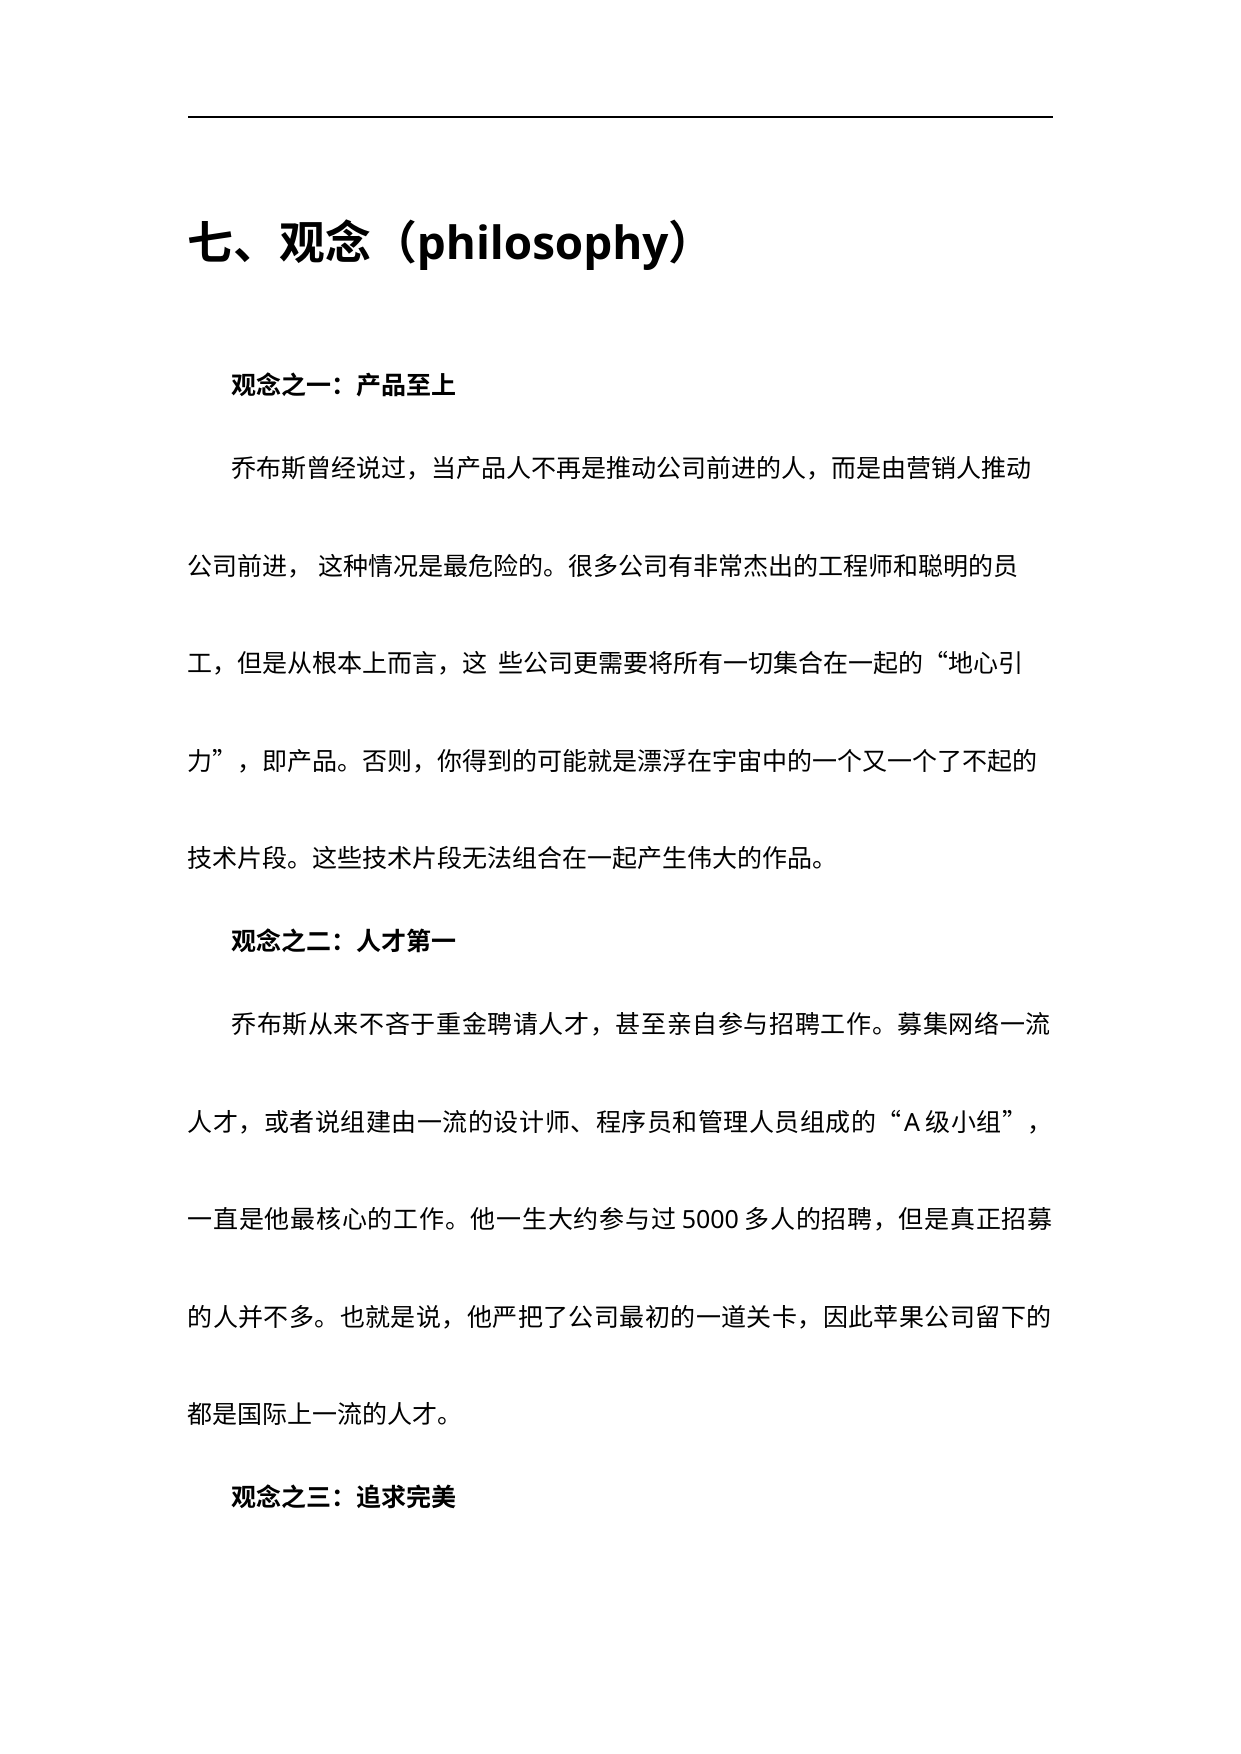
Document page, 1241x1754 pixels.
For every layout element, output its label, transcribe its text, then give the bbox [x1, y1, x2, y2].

text 观念之三：追求完美 [187, 1463, 1053, 1528]
text 观念之一：产品至上 [187, 351, 1053, 416]
subtitle 七、观念（philosophy） [187, 191, 1053, 289]
text 乔布斯曾经说过，当产品人不再是推动公司前进的人，而是由营销人推动公司前进， 这种情况是最危险的。很多公司有非常杰出的工程师和聪明的员工，但是从根本上而言，这 些公司更需要将所有一切集合在一起的“地心引力”，即产品。否则，你得到的可能就是漂浮在宇宙中的一个又一个了不起的技术片段。这些技术片段无法组合在一起产生伟大的作品。 [187, 434, 1053, 889]
text 乔布斯从来不吝于重金聘请人才，甚至亲自参与招聘工作。募集网络一流人才，或者说组建由一流的设计师、程序员和管理人员组成的“A级小组”，一直是他最核心的工作。他一生大约参与过5000多人的招聘，但是真正招募的人并不多。也就是说，他严把了公司最初的一道关卡，因此苹果公司留下的都是国际上一流的人才。 [187, 990, 1053, 1445]
text 观念之二：人才第一 [187, 907, 1053, 972]
